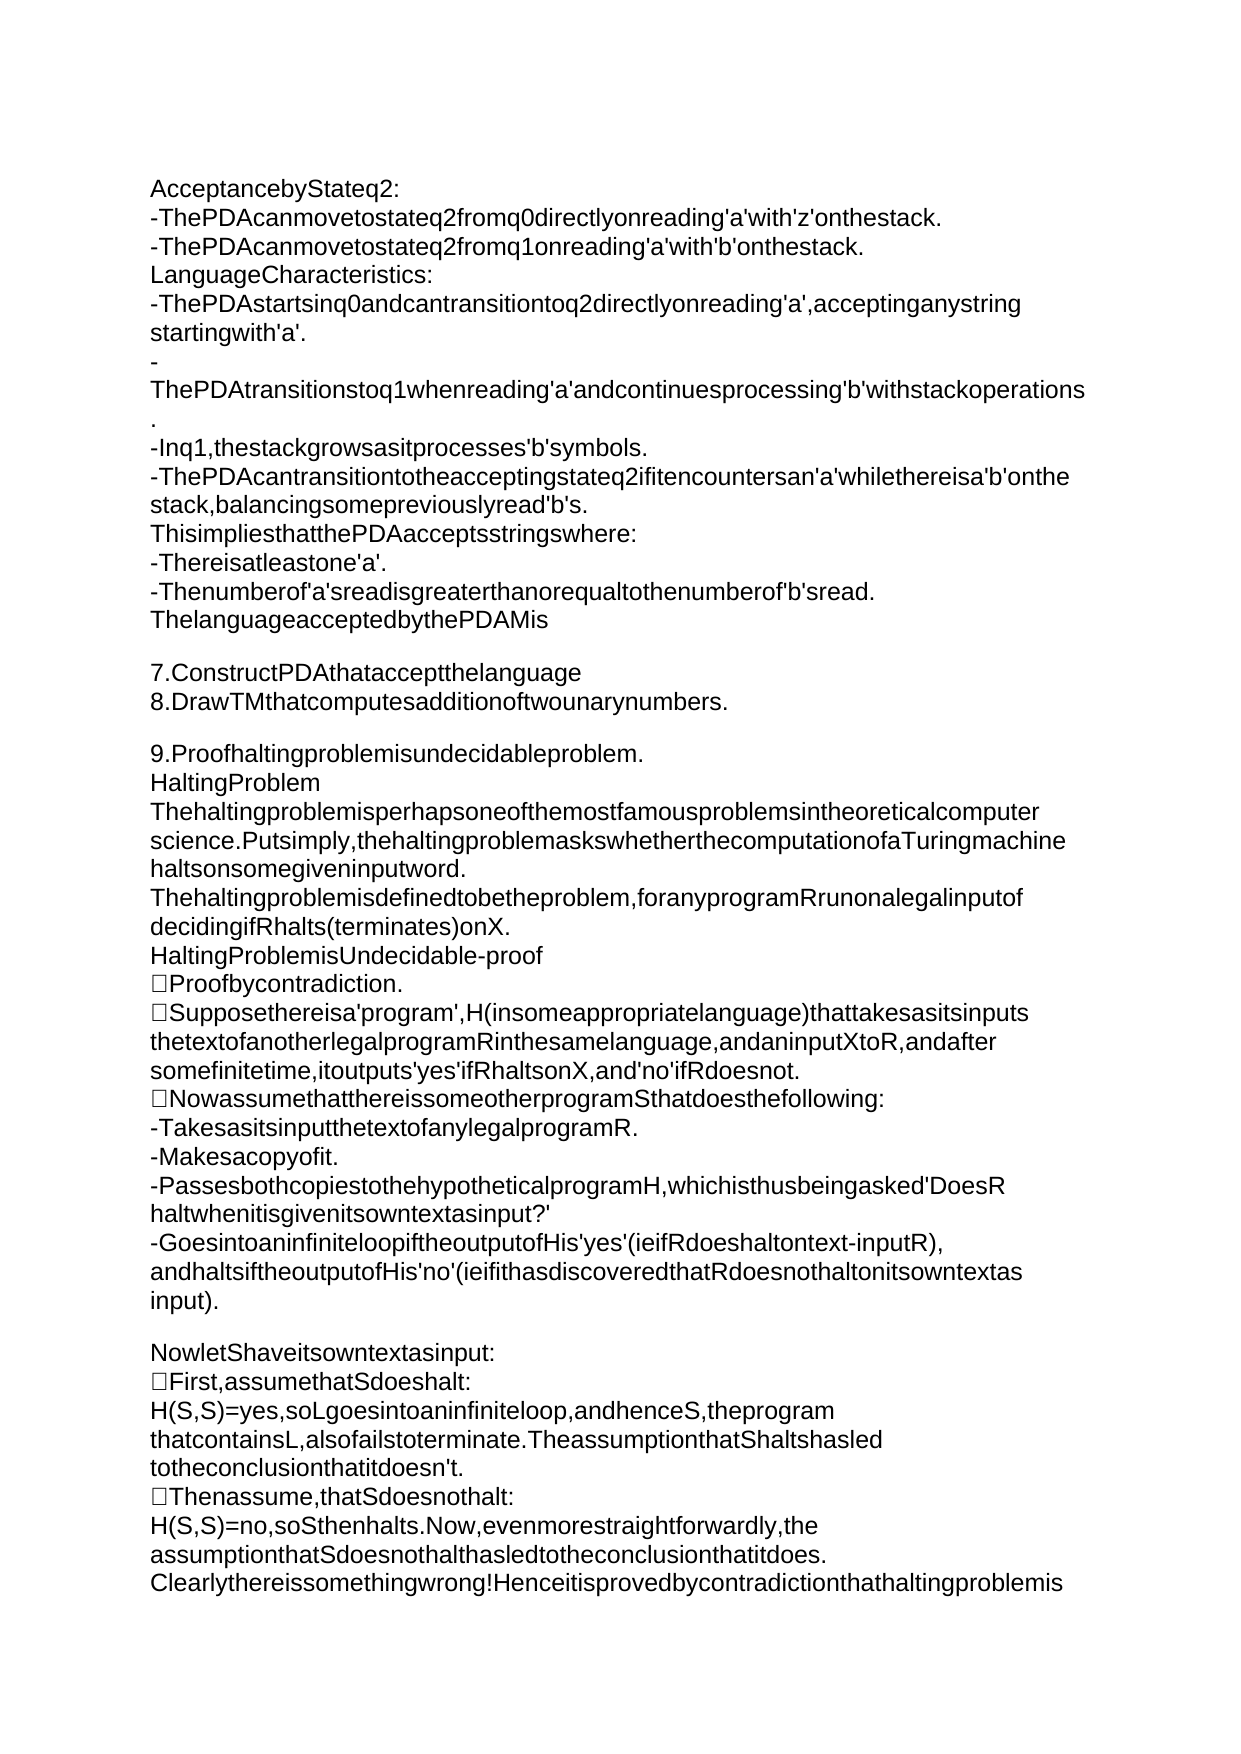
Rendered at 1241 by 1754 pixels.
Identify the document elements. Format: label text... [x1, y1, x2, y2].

text -Makesacopyofit. [150, 1142, 1090, 1171]
text thetextofanotherlegalprogramRinthesamelanguage,andaninputXtoR,andafter [150, 1027, 1090, 1056]
text -Inq1,thestackgrowsasitprocesses'b'symbols. [150, 433, 1090, 461]
text HaltingProblem [150, 768, 1090, 797]
text -PassesbothcopiestothehypotheticalprogramH,whichisthusbeingasked'DoesR [150, 1171, 1090, 1199]
text H(S,S)=yes,soLgoesintoaninfiniteloop,andhenceS,theprogram [150, 1396, 1090, 1424]
text 9.Proofhaltingproblemisundecidableproblem. [150, 739, 1090, 768]
text 8.DrawTMthatcomputesadditionoftwounarynumbers. [150, 687, 1090, 715]
text LanguageCharacteristics: [150, 260, 1090, 289]
text H(S,S)=no,soSthenhalts.Now,evenmorestraightforwardly,the [150, 1511, 1090, 1539]
text Supposethereisa'program',H(insomeappropriatelanguage)thattakesasitsinputs [150, 998, 1090, 1027]
text somefinitetime,itoutputs'yes'ifRhaltsonX,and'no'ifRdoesnot. [150, 1056, 1090, 1084]
text -ThePDAcantransitiontotheacceptingstateq2ifitencountersan'a'whilethereisa'b'onthe [150, 461, 1090, 490]
text Thenassume,thatSdoesnothalt: [150, 1482, 1090, 1511]
text First,assumethatSdoeshalt: [150, 1367, 1090, 1396]
text startingwith'a'. [150, 318, 1090, 346]
text -ThePDAcanmovetostateq2fromq0directlyonreading'a'with'z'onthestack. [150, 203, 1090, 231]
text HaltingProblemisUndecidable-proof [150, 941, 1090, 969]
text -Thereisatleastone'a'. [150, 548, 1090, 576]
text thatcontainsL,alsofailstoterminate.TheassumptionthatShaltshasled [150, 1424, 1090, 1453]
text AcceptancebyStateq2: [150, 174, 1090, 203]
text -ThePDAtransitionstoq1whenreading'a'andcontinuesprocessing'b'withstackoperations. [150, 346, 1090, 433]
text -Thenumberof'a'sreadisgreaterthanorequaltothenumberof'b'sread. [150, 576, 1090, 605]
text 7.ConstructPDAthatacceptthelanguage [150, 658, 1090, 687]
text science.Putsimply,thehaltingproblemaskswhetherthecomputationofaTuringmachine [150, 826, 1090, 854]
text -GoesintoaninfiniteloopiftheoutputofHis'yes'(ieifRdoeshaltontext-inputR), [150, 1228, 1090, 1257]
text ThisimpliesthatthePDAacceptsstringswhere: [150, 519, 1090, 548]
text stack,balancingsomepreviouslyread'b's. [150, 490, 1090, 519]
text totheconclusionthatitdoesn't. [150, 1453, 1090, 1482]
text decidingifRhalts(terminates)onX. [150, 912, 1090, 941]
text -ThePDAstartsinq0andcantransitiontoq2directlyonreading'a',acceptinganystring [150, 289, 1090, 318]
text haltwhenitisgivenitsowntextasinput?' [150, 1199, 1090, 1228]
text NowletShaveitsowntextasinput: [150, 1338, 1090, 1367]
text haltsonsomegiveninputword. [150, 854, 1090, 883]
text -ThePDAcanmovetostateq2fromq1onreading'a'with'b'onthestack. [150, 231, 1090, 260]
text NowassumethatthereissomeotherprogramSthatdoesthefollowing: [150, 1084, 1090, 1113]
text -TakesasitsinputthetextofanylegalprogramR. [150, 1113, 1090, 1142]
text Proofbycontradiction. [150, 969, 1090, 998]
text Thehaltingproblemisdefinedtobetheproblem,foranyprogramRrunonalegalinputof [150, 883, 1090, 912]
text Thehaltingproblemisperhapsoneofthemostfamousproblemsintheoreticalcomputer [150, 797, 1090, 826]
text andhaltsiftheoutputofHis'no'(ieifithasdiscoveredthatRdoesnothaltonitsowntextas [150, 1257, 1090, 1286]
text ThelanguageacceptedbythePDAMis [150, 605, 1090, 634]
text input). [150, 1286, 1090, 1314]
text assumptionthatSdoesnothalthasledtotheconclusionthatitdoes. [150, 1539, 1090, 1568]
text Clearlythereissomethingwrong!Henceitisprovedbycontradictionthathaltingproblemis [150, 1568, 1090, 1597]
